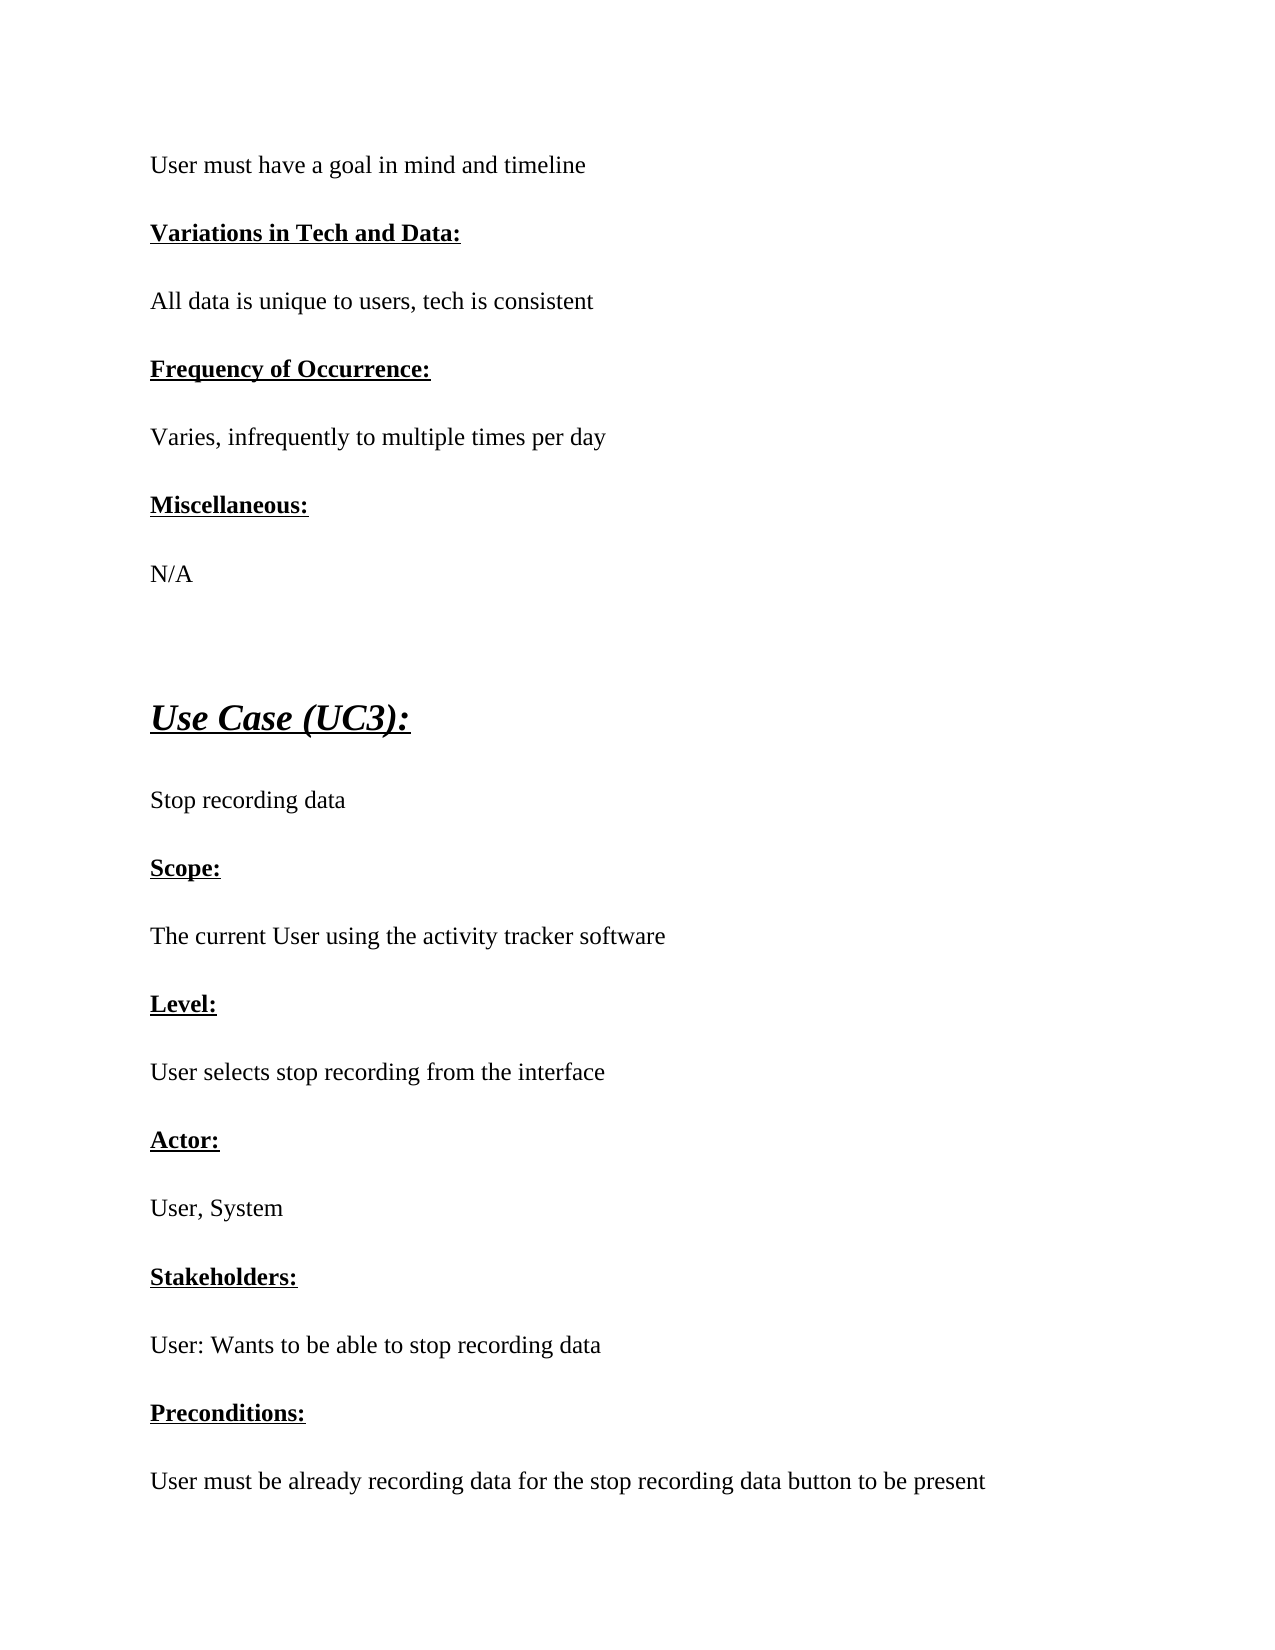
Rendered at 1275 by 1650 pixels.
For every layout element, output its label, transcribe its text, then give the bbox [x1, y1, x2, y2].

text Frequency of Occurrence: [150, 354, 1125, 383]
text User: Wants to be able to stop recording data [150, 1330, 1125, 1358]
text User, System [150, 1193, 1125, 1222]
text Actor: [150, 1125, 1125, 1154]
text Variations in Tech and Data: [150, 218, 1125, 247]
text Scope: [150, 853, 1125, 882]
text Miscellaneous: [150, 491, 1125, 519]
text Preconditions: [150, 1398, 1125, 1427]
text Stakeholders: [150, 1262, 1125, 1290]
text All data is unique to users, tech is consistent [150, 286, 1125, 315]
text User must be already recording data for the stop recording data button to be present [150, 1466, 1125, 1495]
text User must have a goal in mind and timeline [150, 150, 1125, 179]
text Use Case (UC3): [150, 695, 1125, 738]
text N/A [150, 559, 1125, 587]
text Level: [150, 989, 1125, 1018]
text User selects stop recording from the interface [150, 1057, 1125, 1086]
text The current User using the activity tracker software [150, 921, 1125, 950]
text Varies, infrequently to multiple times per day [150, 422, 1125, 451]
text Stop recording data [150, 785, 1125, 813]
